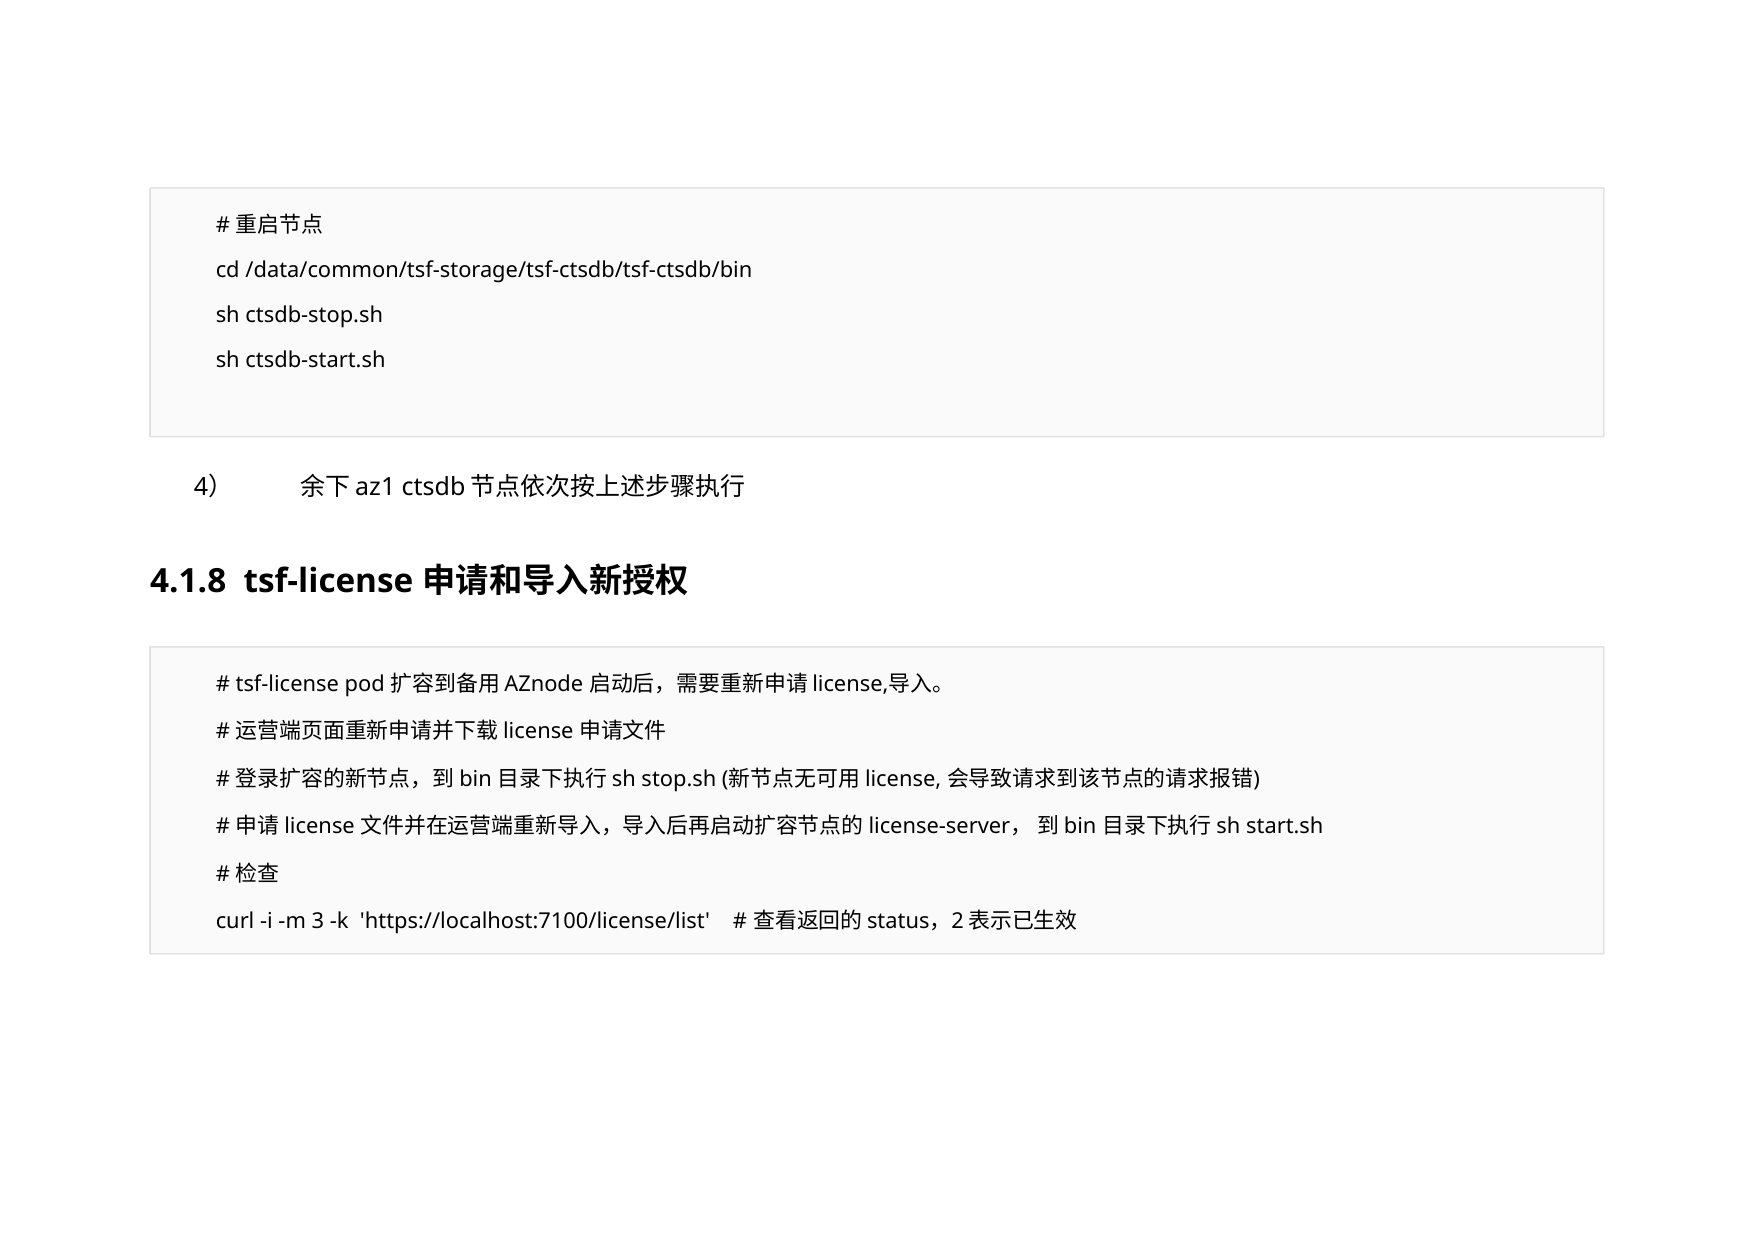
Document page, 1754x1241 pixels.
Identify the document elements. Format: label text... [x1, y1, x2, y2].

subtitle 4.1.8 tsf-license 申请和导入新授权 [150, 553, 1604, 602]
list 余下az1 ctsdb节点依次按上述步骤执行 [194, 466, 1604, 503]
